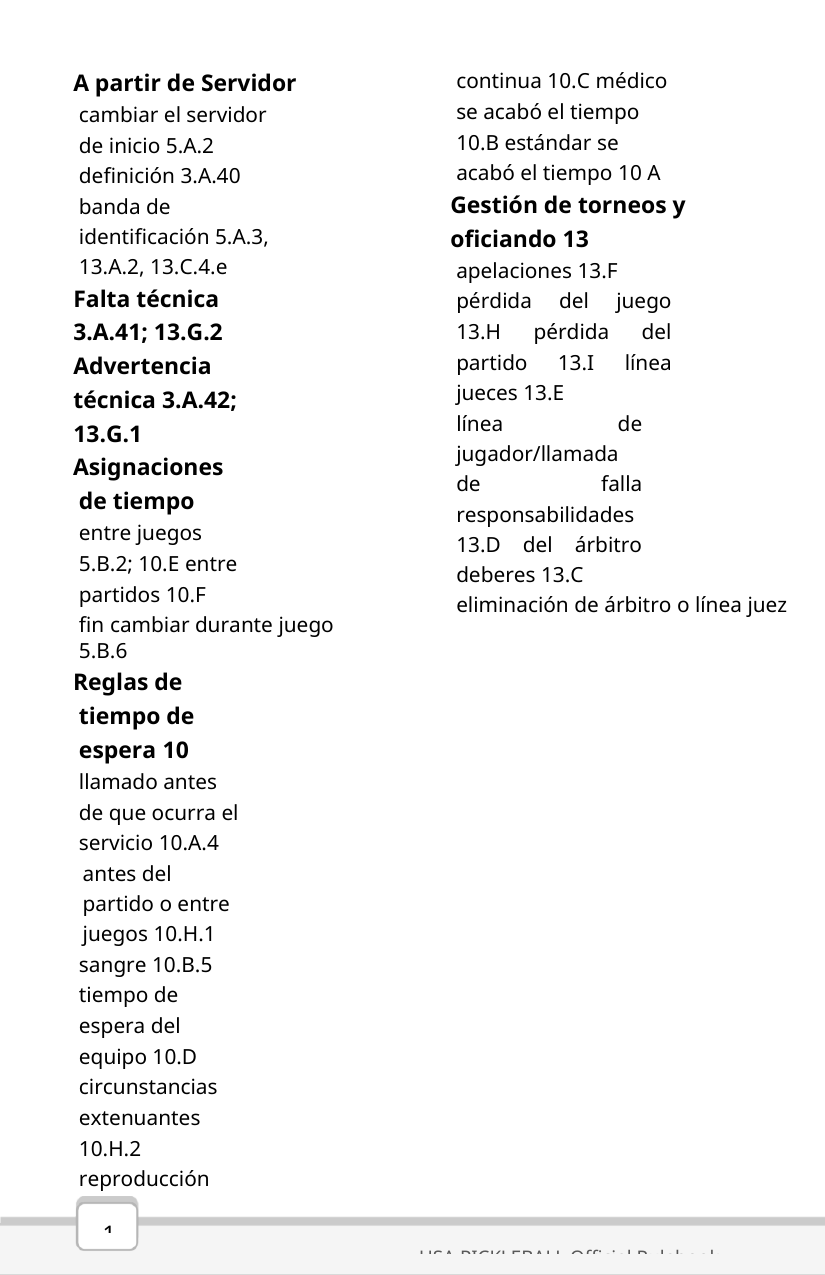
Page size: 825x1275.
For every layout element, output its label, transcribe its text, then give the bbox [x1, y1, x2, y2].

text Reglas de tiempo de espera 10 llamado antes de que ocurra el servicio 10.A.4 [73, 666, 243, 857]
text línea de jugador/llamada de falla responsabilidades 13.D del árbitro deberes 13.C [456, 409, 642, 588]
text tiempo de espera del equipo 10.D circunstancias extenuantes 10.H.2 [79, 981, 249, 1162]
subtitle A partir de Servidor [73, 67, 373, 98]
subtitle Gestión de torneos y oficiando 13 [450, 189, 734, 254]
text banda de identificación 5.A.3, 13.A.2, 13.C.4.e [79, 192, 300, 281]
text cambiar el servidor de inicio 5.A.2 definición 3.A.40 [79, 100, 278, 190]
text sangre 10.B.5 [79, 950, 373, 978]
text eliminación de árbitro o línea juez [456, 591, 825, 619]
text antes del partido o entre juegos 10.H.1 [82, 859, 242, 948]
text fin cambiar durante juego 5.B.6 [79, 610, 373, 664]
picture [0, 1196, 825, 1275]
text Advertencia técnica 3.A.42; 13.G.1 [73, 350, 276, 449]
text reproducción continua 10.C médico se acabó el tiempo 10.B estándar se acabó el tiempo 10 A [456, 67, 671, 187]
subtitle Falta técnica 3.A.41; 13.G.2 [73, 283, 231, 348]
text pérdida del juego 13.H pérdida del partido 13.I línea jueces 13.E [456, 287, 671, 407]
text apelaciones 13.F [456, 257, 825, 284]
text Asignaciones de tiempo entre juegos 5.B.2; 10.E entre partidos 10.F [73, 451, 248, 608]
